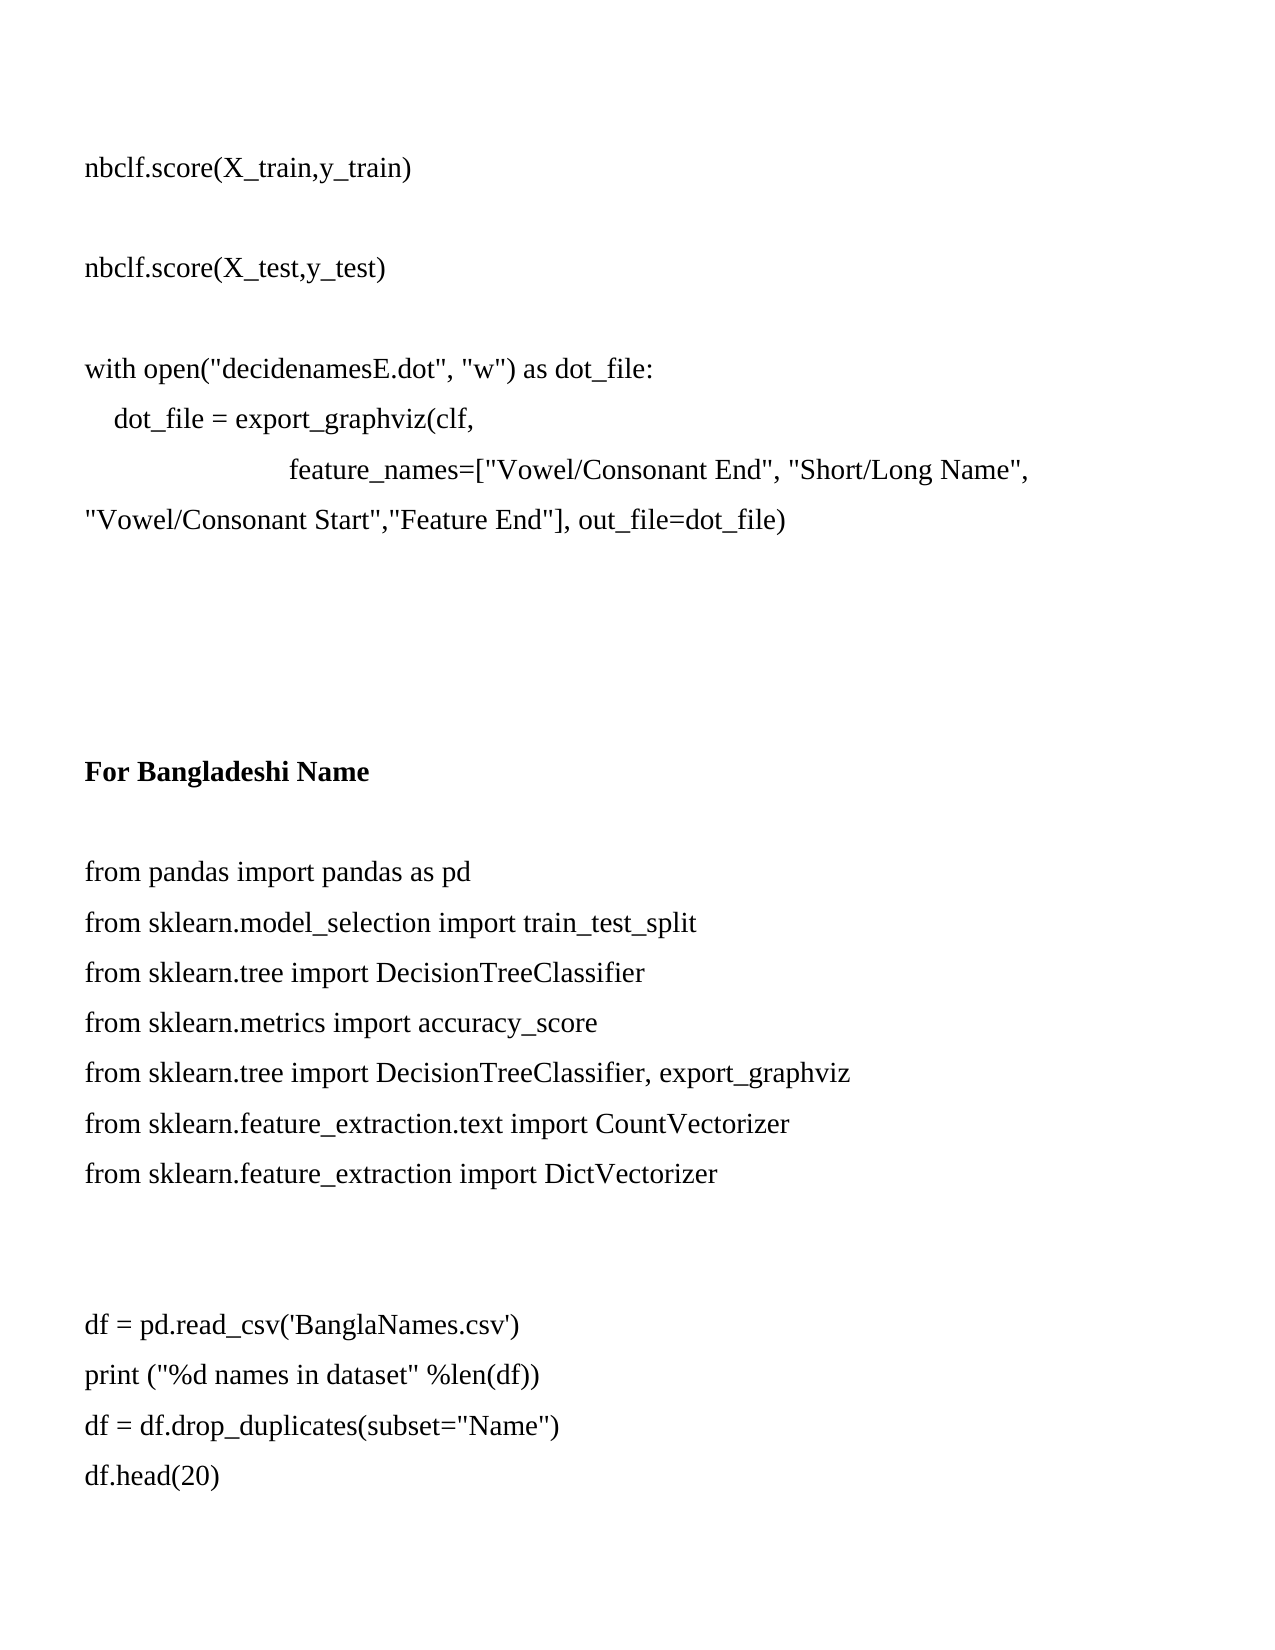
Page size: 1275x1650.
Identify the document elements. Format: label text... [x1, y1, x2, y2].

text nbclf.score(X_train,y_train) [84, 150, 1209, 183]
text feature_names=["Vowel/Consonant End", "Short/Long Name", "Vowel/Consonant Start","Feature End"], out_file=dot_file) [84, 452, 1209, 536]
text nbclf.score(X_test,y_test) [84, 251, 1209, 284]
text from sklearn.feature_extraction import DictVectorizer [84, 1156, 1209, 1190]
text from sklearn.tree import DecisionTreeClassifier, export_graphviz [84, 1056, 1209, 1089]
text For Bangladeshi Name [84, 754, 1209, 787]
text from sklearn.tree import DecisionTreeClassifier [84, 955, 1209, 988]
text df = df.drop_duplicates(subset="Name") [84, 1408, 1209, 1441]
text dot_file = export_graphviz(clf, [84, 402, 1209, 435]
text from sklearn.model_selection import train_test_split [84, 905, 1209, 938]
text from sklearn.metrics import accuracy_score [84, 1005, 1209, 1039]
text print ("%d names in dataset" %len(df)) [84, 1357, 1209, 1391]
text from sklearn.feature_extraction.text import CountVectorizer [84, 1106, 1209, 1139]
text df.head(20) [84, 1458, 1209, 1492]
text from pandas import pandas as pd [84, 854, 1209, 888]
text df = pd.read_csv('BanglaNames.csv') [84, 1307, 1209, 1341]
text with open("decidenamesE.dot", "w") as dot_file: [84, 351, 1209, 385]
